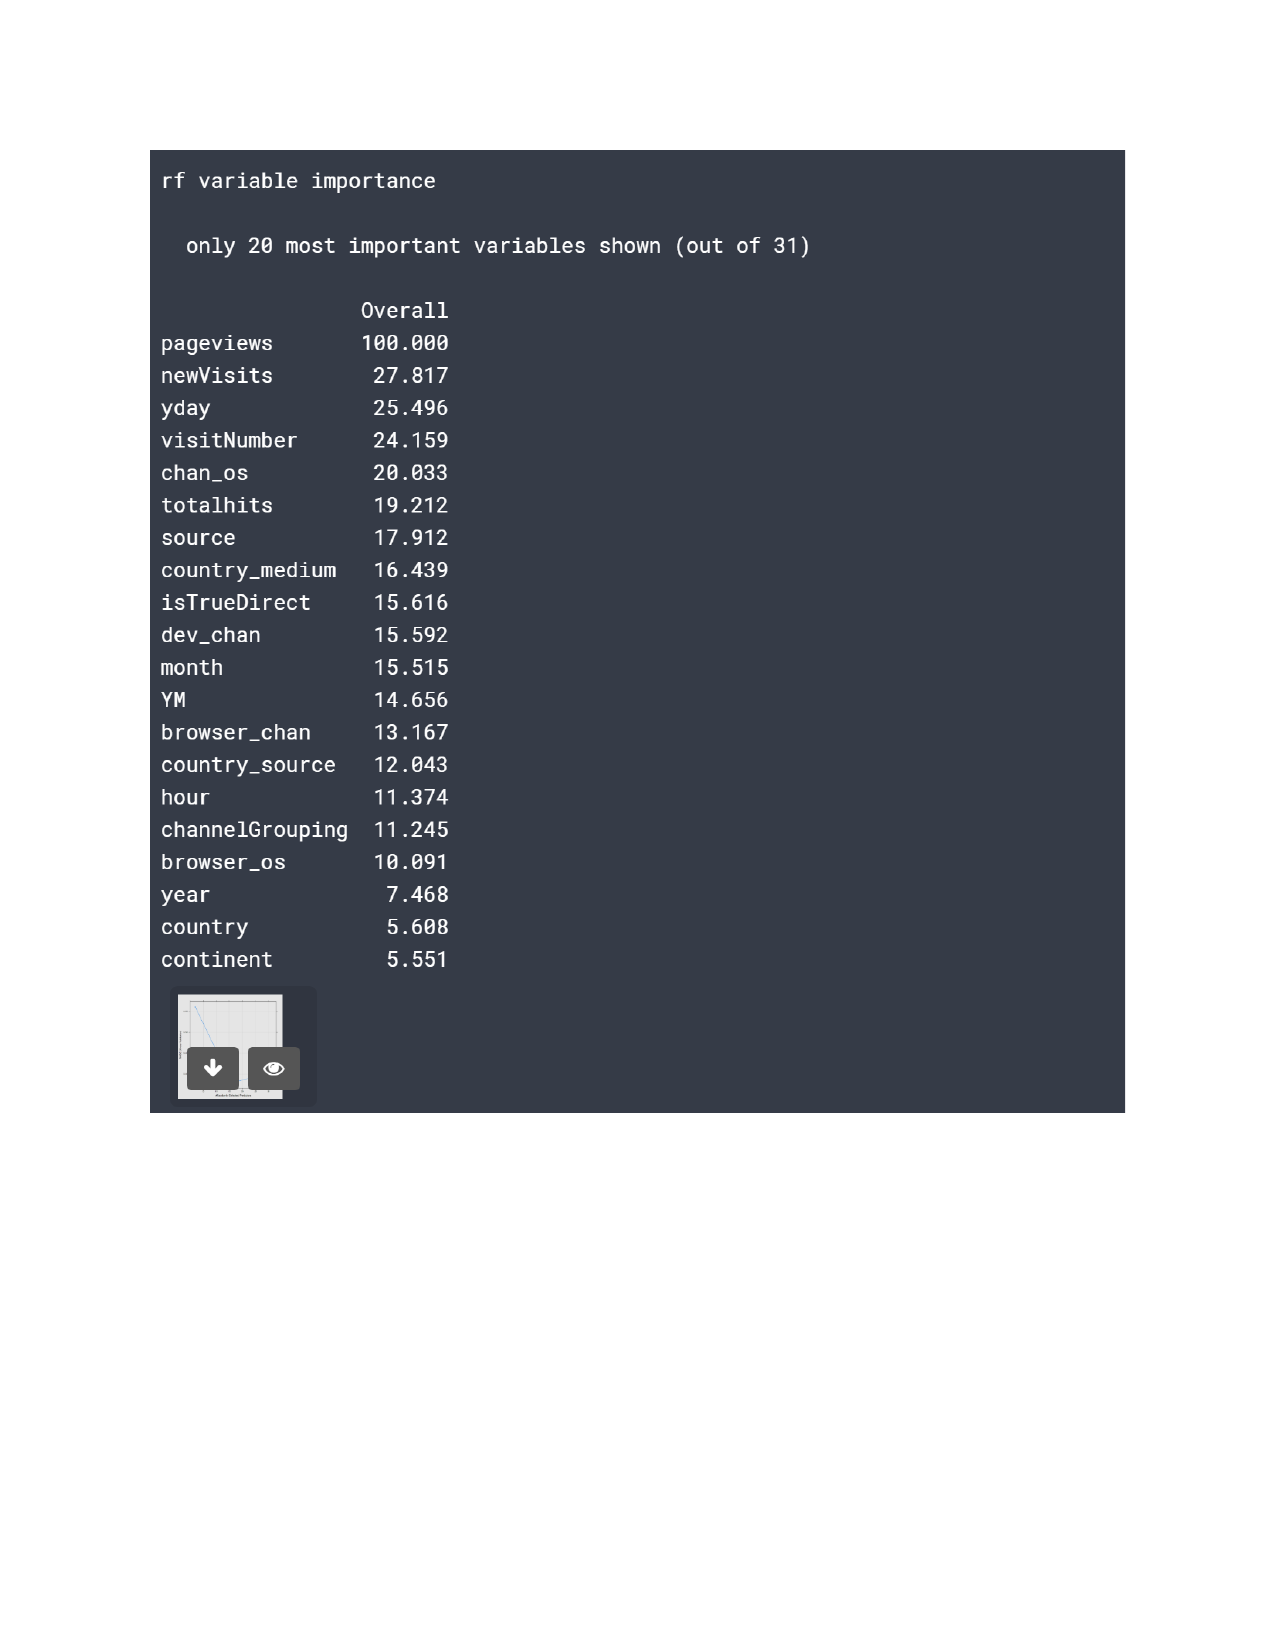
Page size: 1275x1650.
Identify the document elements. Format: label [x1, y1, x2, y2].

picture [150, 150, 1125, 1113]
